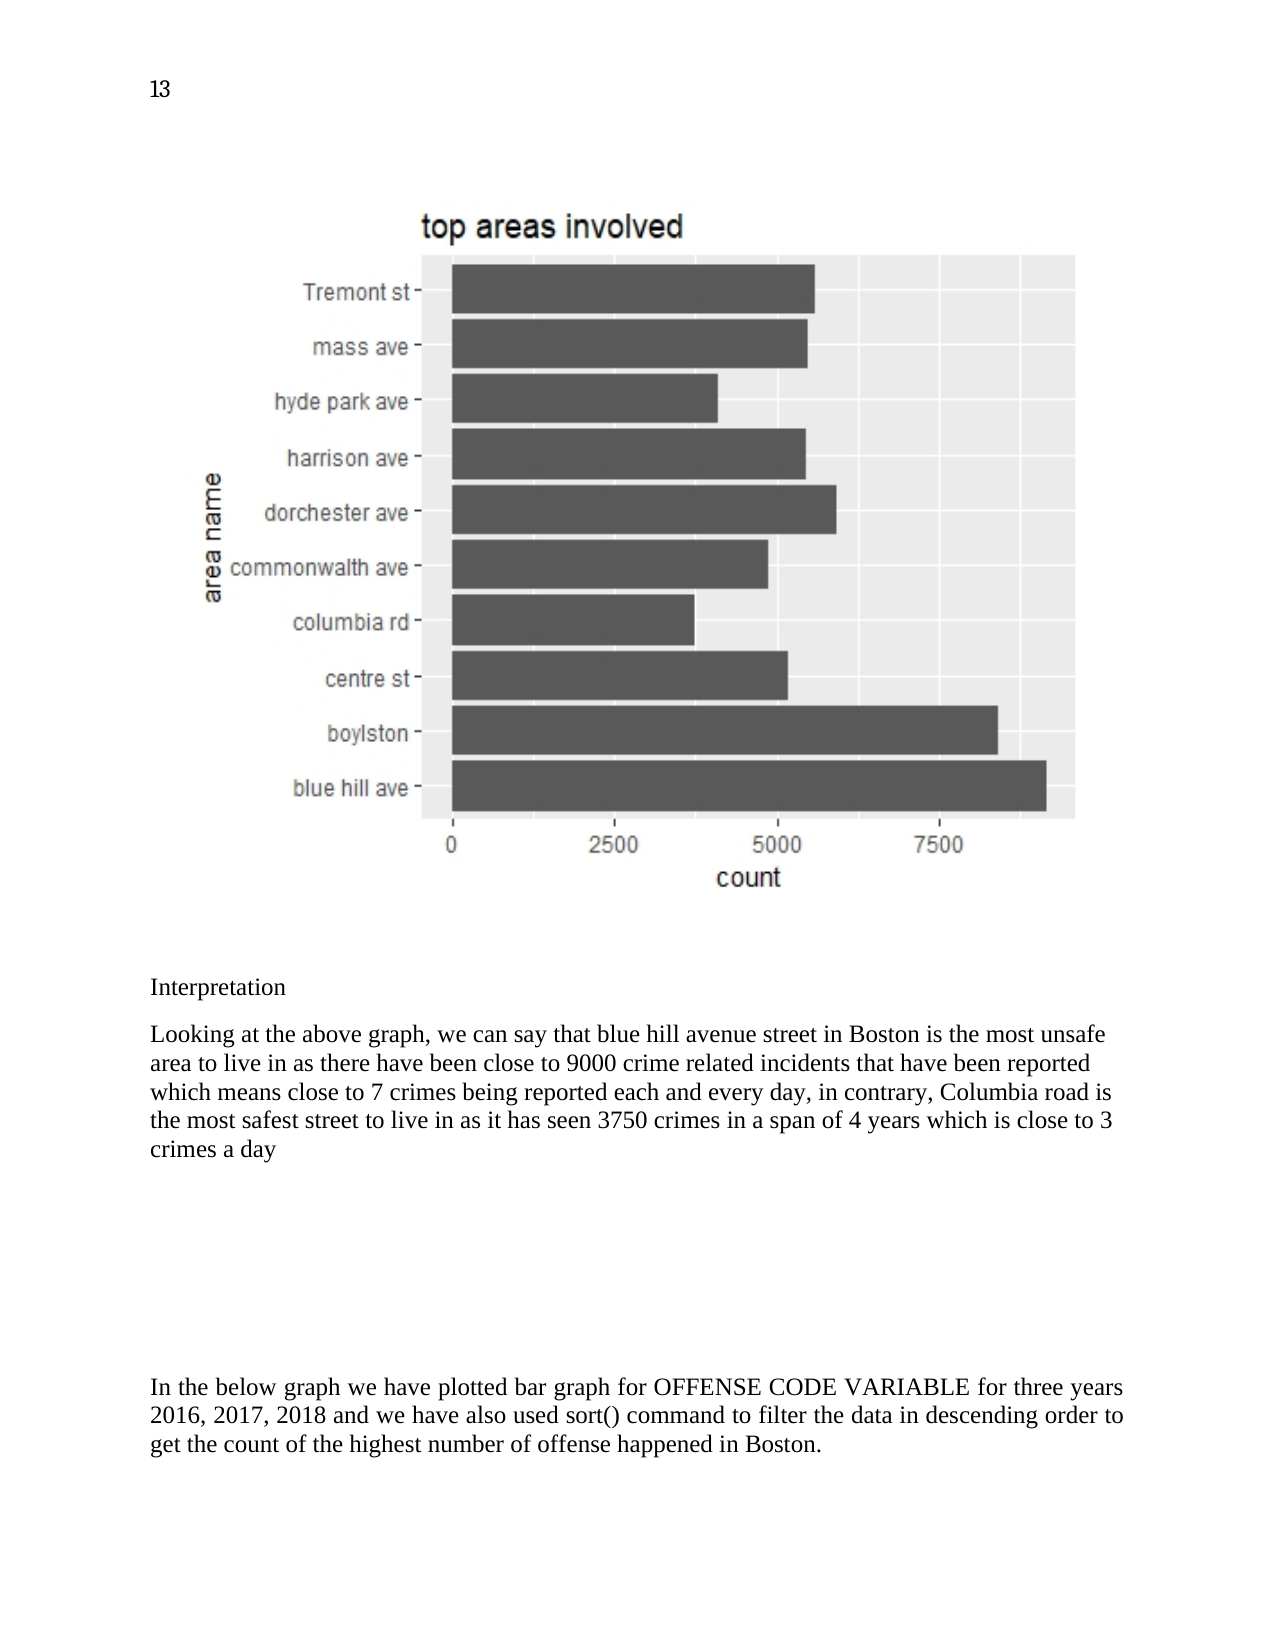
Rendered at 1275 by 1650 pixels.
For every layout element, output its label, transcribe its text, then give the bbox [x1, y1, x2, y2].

text Looking at the above graph, we can say that blue hill avenue street in Boston is the most unsafe area to live in as there have been close to 9000 crime related incidents that have been reported which means close to 7 crimes being reported each and every day, in contrary, Columbia road is the most safest street to live in as it has seen 3750 crimes in a span of 4 years which is close to 3 crimes a day [150, 1019, 1125, 1163]
text Interpretation [150, 972, 1125, 1000]
picture [185, 197, 1090, 906]
text In the below graph we have plotted bar graph for OFFENSE CODE VARIABLE for three years 2016, 2017, 2018 and we have also used sort() command to filter the data in descending order to get the count of the highest number of offense happened in Boston. [150, 1372, 1125, 1458]
